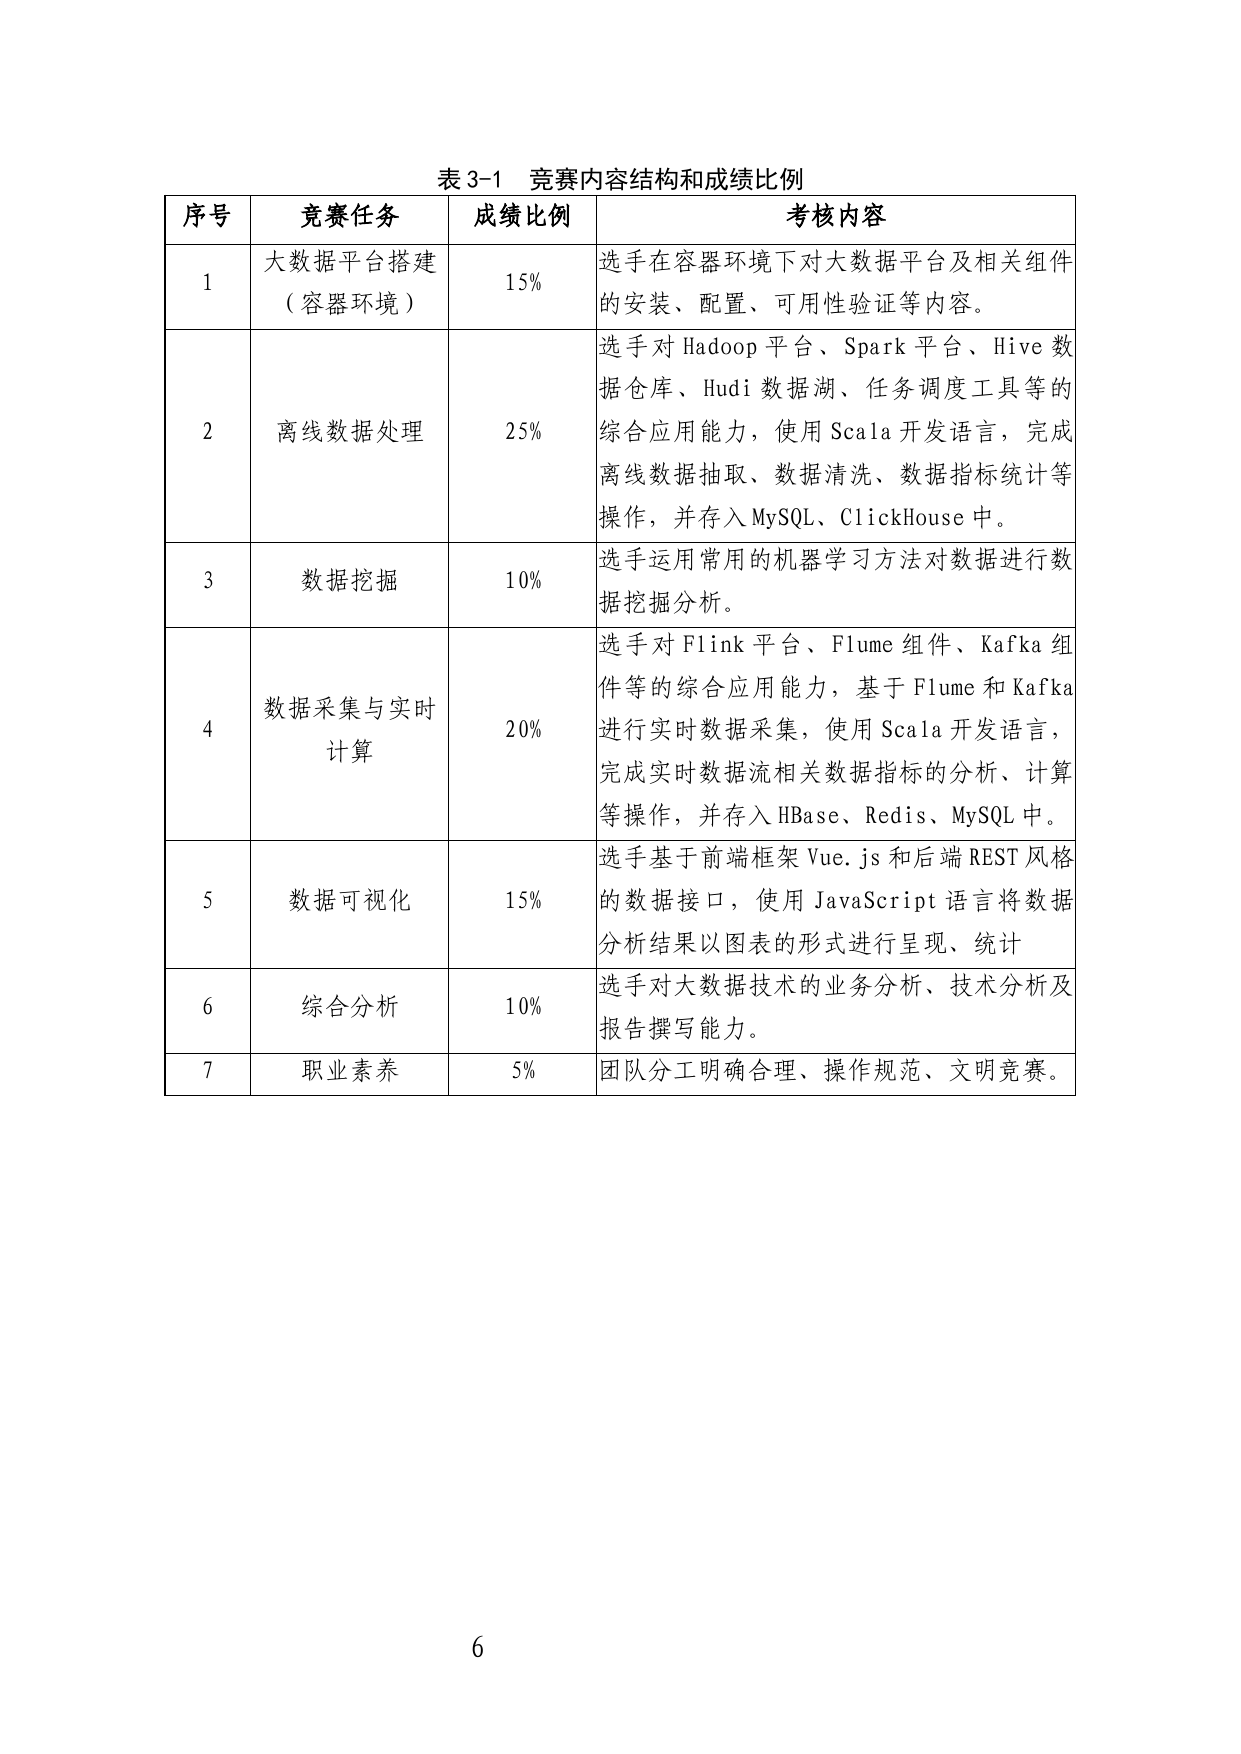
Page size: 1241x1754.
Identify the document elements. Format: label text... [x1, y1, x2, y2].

table_cell 6 [166, 969, 250, 1053]
table_cell 数据挖掘 [251, 543, 448, 627]
table_cell 选手对Hadoop平台、Spark平台、Hive数据仓库、Hudi数据湖、任务调度工具等的综合应用能力，使用Scala开发语言，完成离线数据抽取、数据清洗、数据指标统计等操作，并存入MySQL、ClickHouse中。 [597, 330, 1075, 542]
table_cell 数据采集与实时计算 [251, 628, 448, 840]
table_cell 5 [166, 841, 250, 968]
table_cell 15% [449, 841, 596, 968]
table_cell 20% [449, 628, 596, 840]
table_cell 数据可视化 [251, 841, 448, 968]
table_cell 7 [166, 1054, 250, 1095]
table_cell 选手对大数据技术的业务分析、技术分析及报告撰写能力。 [597, 969, 1075, 1053]
table_header 序号 [166, 196, 250, 244]
table_cell 25% [449, 330, 596, 542]
table_cell 职业素养 [251, 1054, 448, 1095]
table_cell 2 [166, 330, 250, 542]
table_cell 3 [166, 543, 250, 627]
table_cell 综合分析 [251, 969, 448, 1053]
table_cell 离线数据处理 [251, 330, 448, 542]
table_cell 选手对Flink平台、Flume组件、Kafka组件等的综合应用能力，基于Flume和Kafka进行实时数据采集，使用Scala开发语言，完成实时数据流相关数据指标的分析、计算等操作，并存入HBase、Redis、MySQL中。 [597, 628, 1075, 840]
table_cell 选手运用常用的机器学习方法对数据进行数据挖掘分析。 [597, 543, 1075, 627]
table_header 成绩比例 [449, 196, 596, 244]
table_cell 10% [449, 543, 596, 627]
table_cell 4 [166, 628, 250, 840]
table_header 竞赛任务 [251, 196, 448, 244]
table_cell 1 [166, 245, 250, 329]
table_cell 选手在容器环境下对大数据平台及相关组件的安装、配置、可用性验证等内容。 [597, 245, 1075, 329]
table_cell 团队分工明确合理、操作规范、文明竞赛。 [597, 1054, 1075, 1095]
table_header 考核内容 [597, 196, 1075, 244]
text 表3-1 竞赛内容结构和成绩比例 [187, 162, 1053, 194]
table_cell 选手基于前端框架Vue.js和后端REST风格的数据接口，使用JavaScript语言将数据分析结果以图表的形式进行呈现、统计 [597, 841, 1075, 968]
table_cell 10% [449, 969, 596, 1053]
table_cell 15% [449, 245, 596, 329]
table_cell 5% [449, 1054, 596, 1095]
table_cell 大数据平台搭建 （容器环境） [251, 245, 448, 329]
